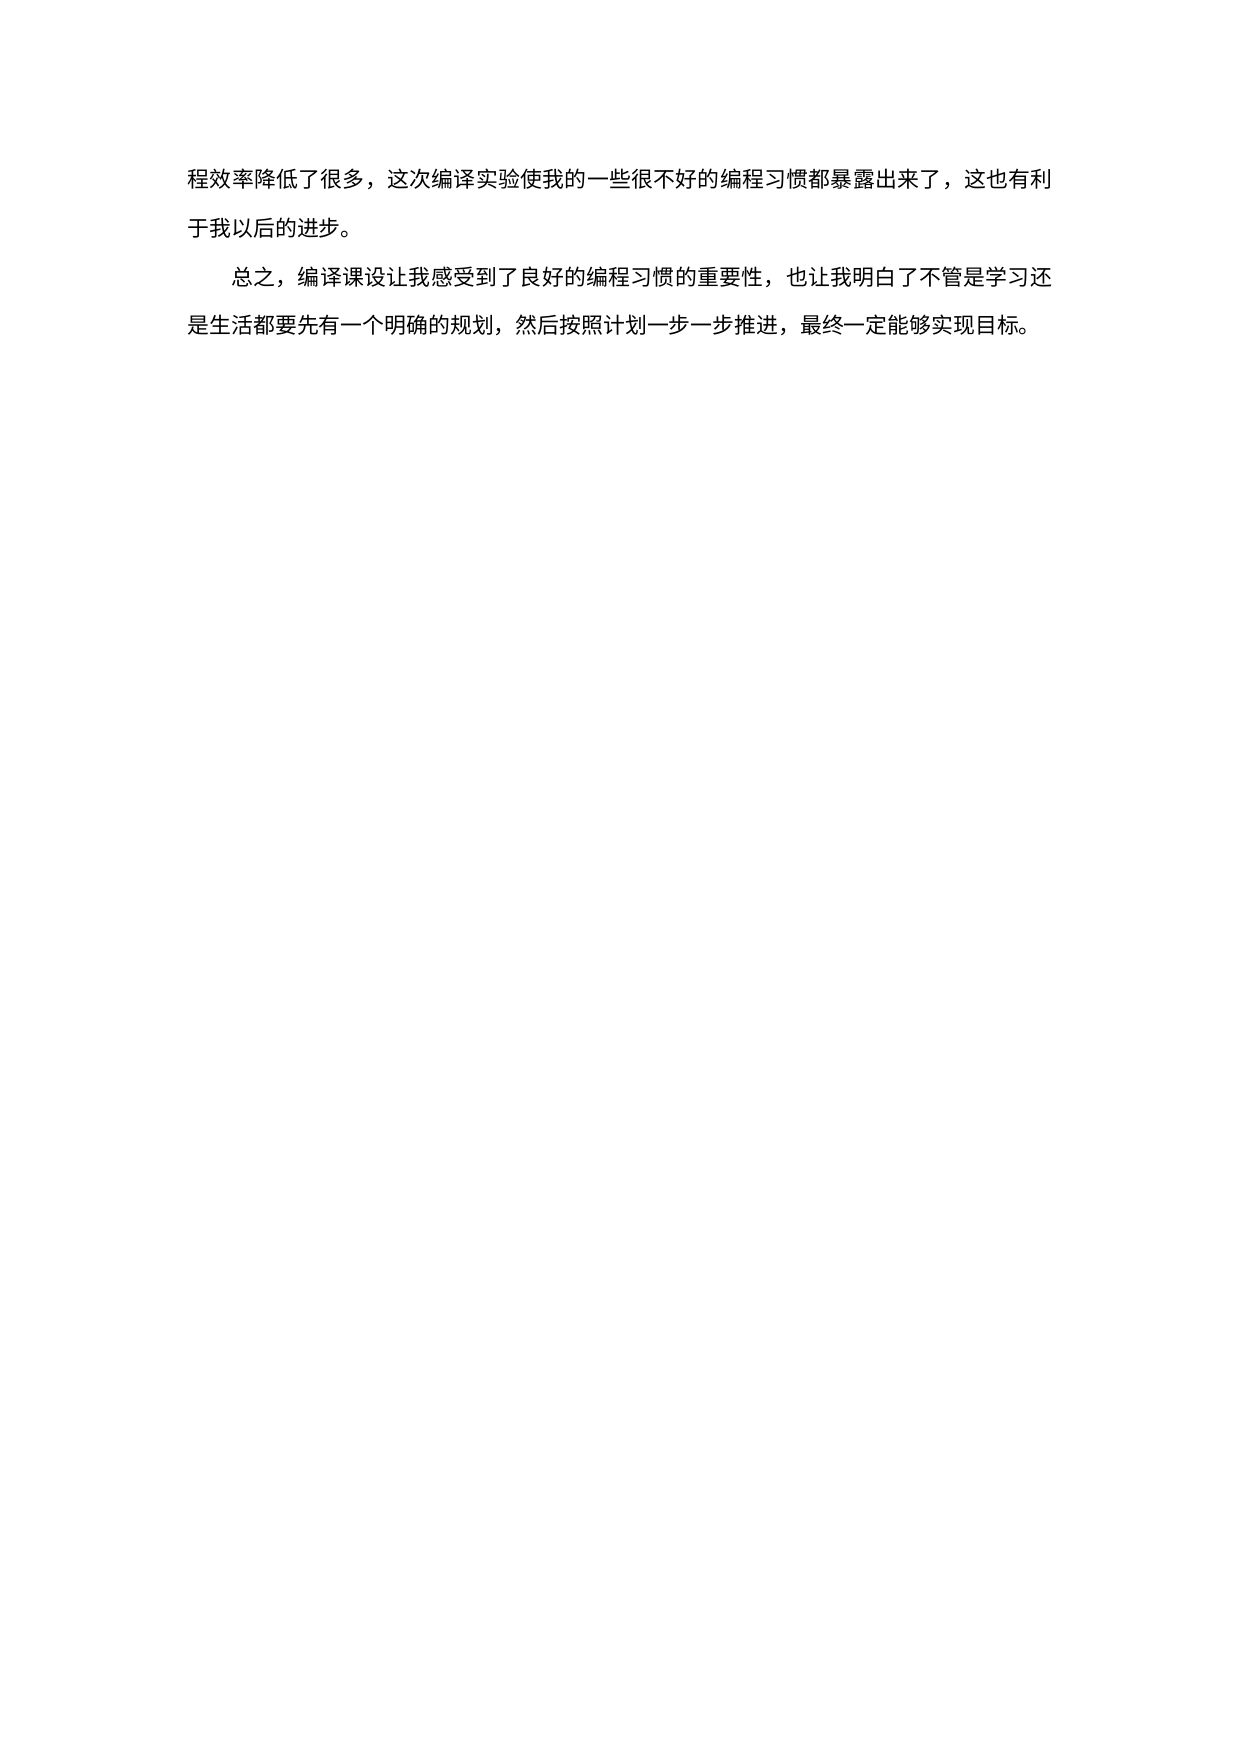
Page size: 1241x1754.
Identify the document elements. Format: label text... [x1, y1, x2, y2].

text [187, 162, 1053, 243]
text 总之，编译课设让我感受到了良好的编程习惯的重要性，也让我明白了不管是学习还是生活都要先有一个明确的规划，然后按照计划一步一步推进，最终一定能够实现目标。 [187, 259, 1053, 340]
